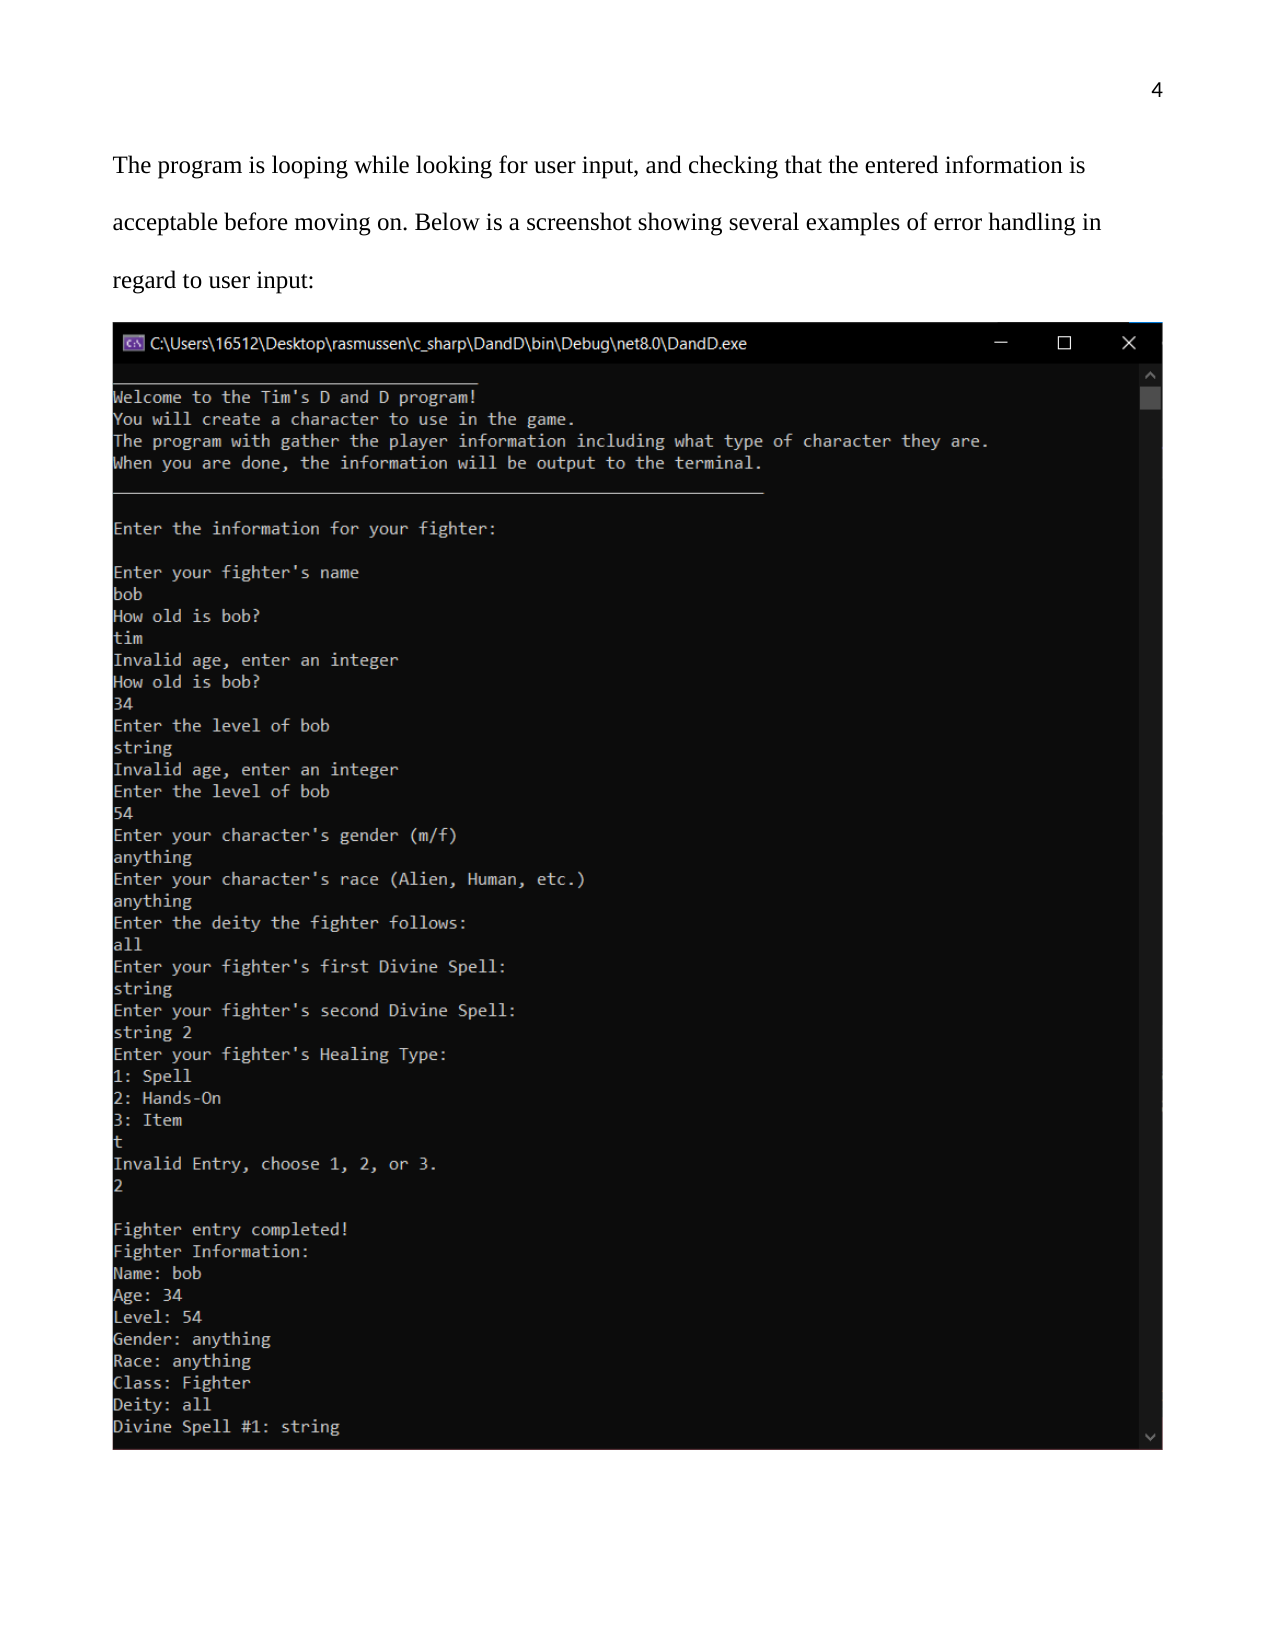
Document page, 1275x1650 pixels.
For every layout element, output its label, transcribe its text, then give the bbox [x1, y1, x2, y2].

picture [112, 322, 1163, 1450]
text The program is looping while looking for user input, and checking that the entered information is acceptable before moving on. Below is a screenshot showing several examples of error handling in regard to user input: [112, 150, 1162, 294]
